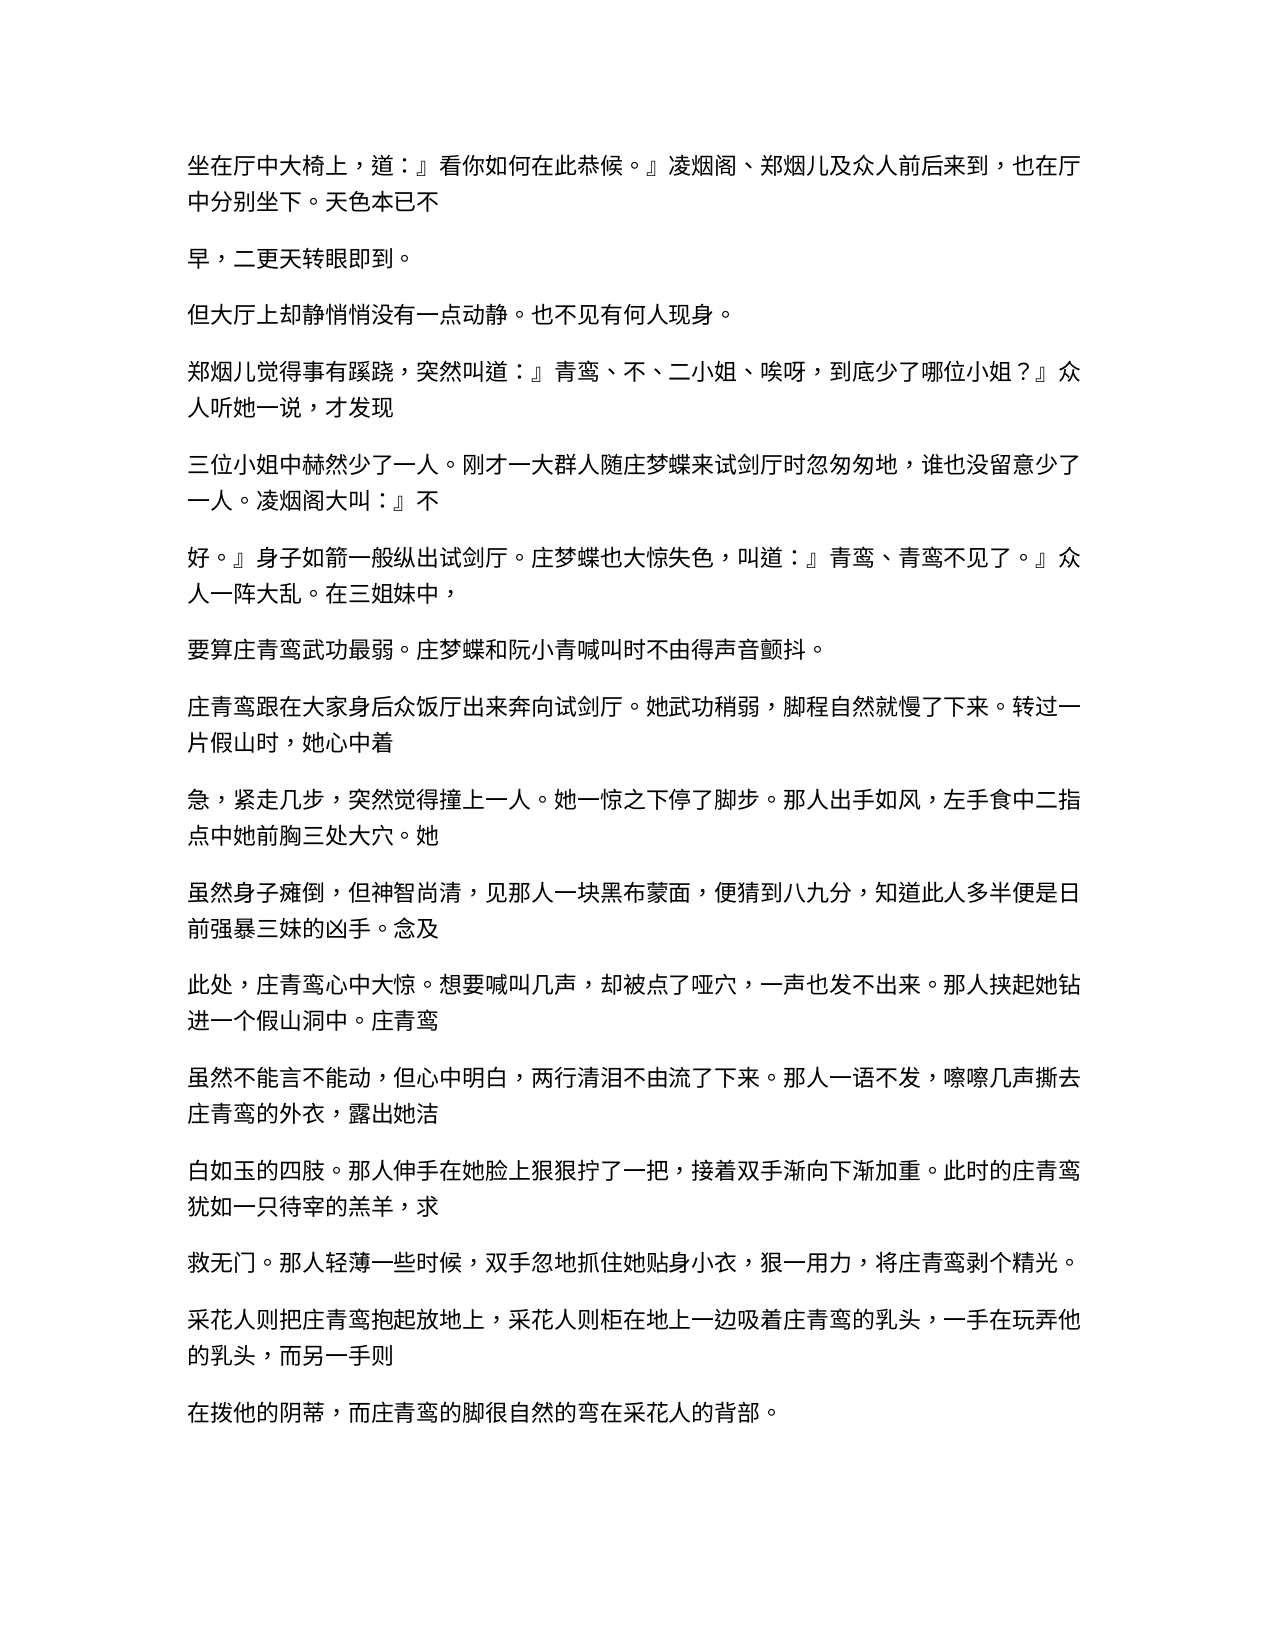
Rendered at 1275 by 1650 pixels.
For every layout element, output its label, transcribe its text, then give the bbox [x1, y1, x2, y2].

text 虽然不能言不能动，但心中明白，两行清泪不由流了下来。那人一语不发，嚓嚓几声撕去庄青鸾的外衣，露出她洁 [187, 1062, 1087, 1129]
text 但大厅上却静悄悄没有一点动静。也不见有何人现身。 [187, 299, 1087, 331]
text 郑烟儿觉得事有蹊跷，突然叫道：』青鸾、不、二小姐、唉呀，到底少了哪位小姐？』众人听她一说，才发现 [187, 356, 1087, 423]
text 好。』身子如箭一般纵出试剑厅。庄梦蝶也大惊失色，叫道：』青鸾、青鸾不见了。』众人一阵大乱。在三姐妹中， [187, 542, 1087, 609]
text 庄青鸾跟在大家身后众饭厅出来奔向试剑厅。她武功稍弱，脚程自然就慢了下来。转过一片假山时，她心中着 [187, 691, 1087, 758]
text 采花人则把庄青鸾抱起放地上，采花人则柜在地上一边吸着庄青鸾的乳头，一手在玩弄他的乳头，而另一手则 [187, 1304, 1087, 1371]
text 急，紧走几步，突然觉得撞上一人。她一惊之下停了脚步。那人出手如风，左手食中二指点中她前胸三处大穴。她 [187, 784, 1087, 851]
text 白如玉的四肢。那人伸手在她脸上狠狠拧了一把，接着双手渐向下渐加重。此时的庄青鸾犹如一只待宰的羔羊，求 [187, 1155, 1087, 1222]
text 此处，庄青鸾心中大惊。想要喊叫几声，却被点了哑穴，一声也发不出来。那人挟起她钻进一个假山洞中。庄青鸾 [187, 969, 1087, 1036]
text 在拨他的阴蒂，而庄青鸾的脚很自然的弯在采花人的背部。 [187, 1397, 1087, 1428]
text 要算庄青鸾武功最弱。庄梦蝶和阮小青喊叫时不由得声音颤抖。 [187, 634, 1087, 666]
text 三位小姐中赫然少了一人。刚才一大群人随庄梦蝶来试剑厅时忽匆匆地，谁也没留意少了一人。凌烟阁大叫：』不 [187, 449, 1087, 516]
text 早，二更天转眼即到。 [187, 243, 1087, 274]
text 救无门。那人轻薄一些时候，双手忽地抓住她贴身小衣，狠一用力，将庄青鸾剥个精光。 [187, 1247, 1087, 1279]
text 虽然身子瘫倒，但神智尚清，见那人一块黑布蒙面，便猜到八九分，知道此人多半便是日前强暴三妹的凶手。念及 [187, 877, 1087, 944]
text 坐在厅中大椅上，道：』看你如何在此恭候。』凌烟阁、郑烟儿及众人前后来到，也在厅中分别坐下。天色本已不 [187, 150, 1087, 217]
